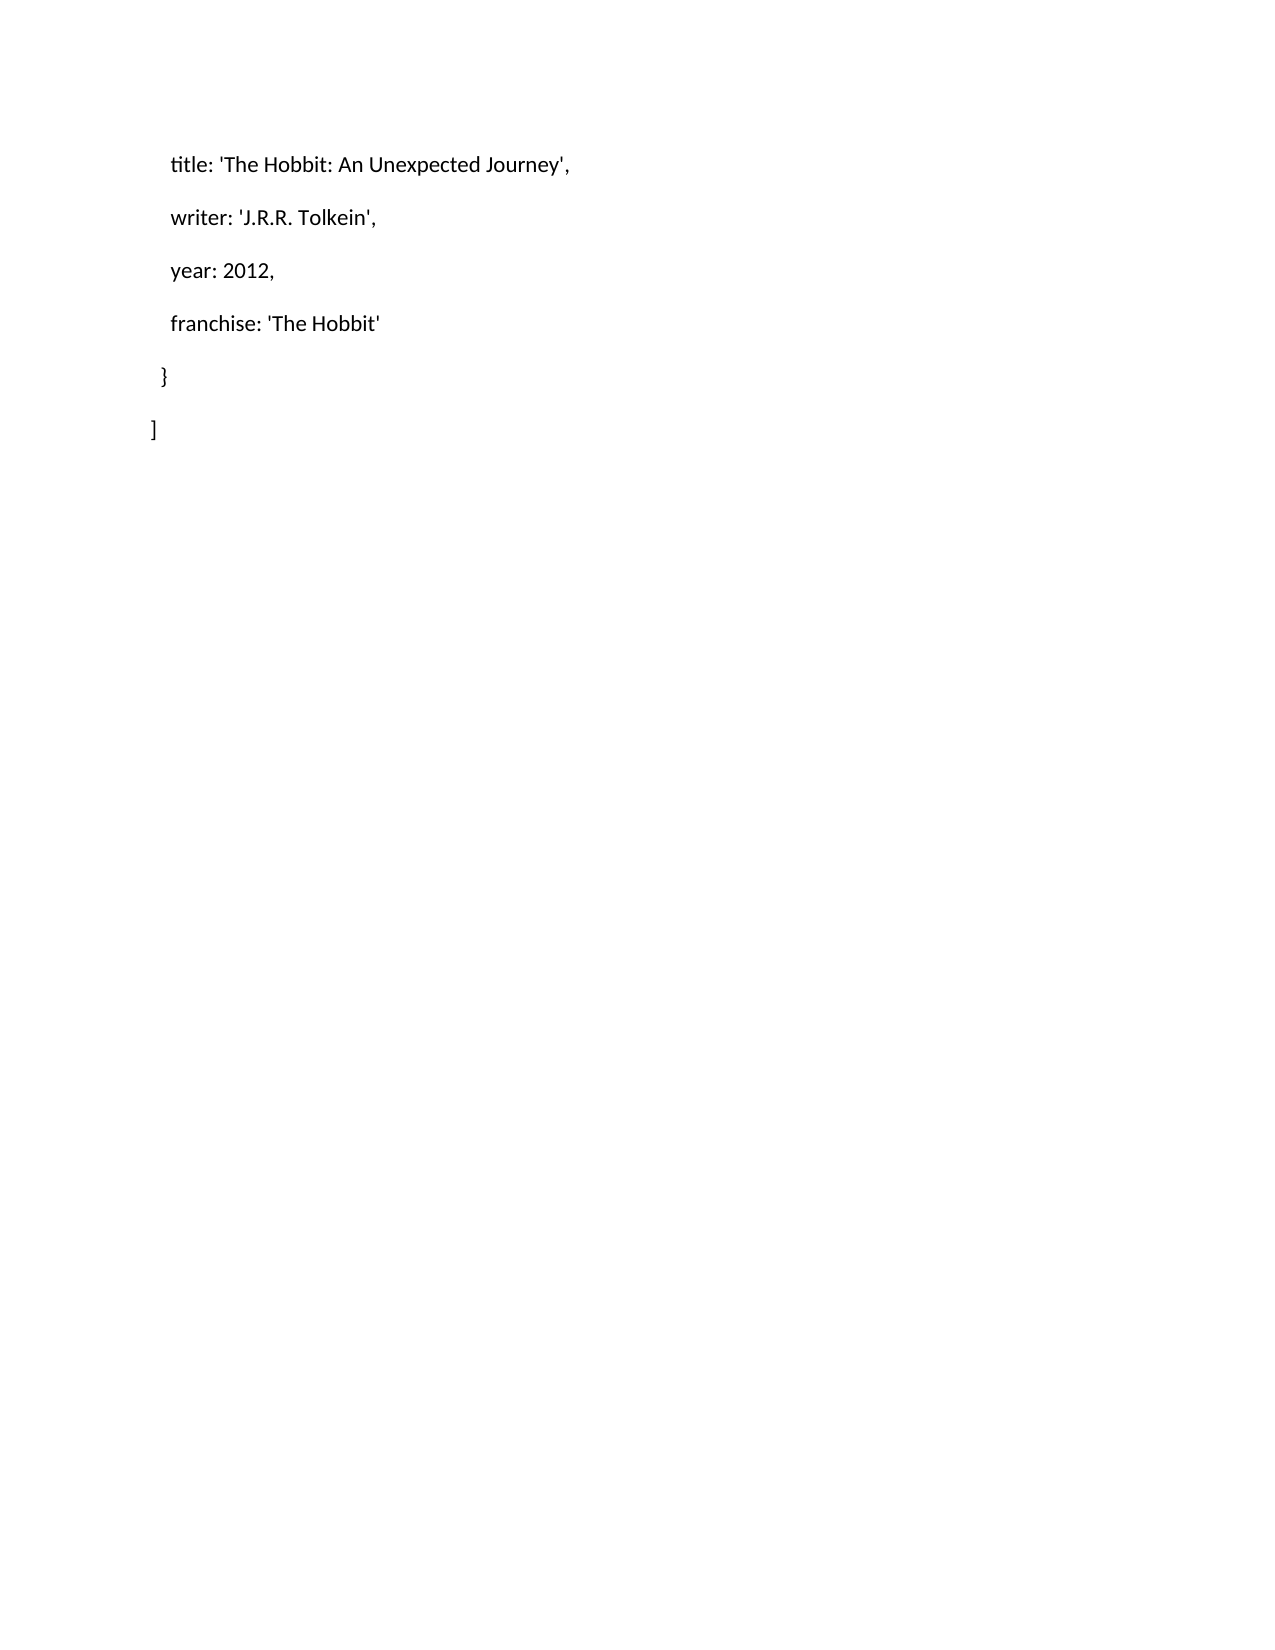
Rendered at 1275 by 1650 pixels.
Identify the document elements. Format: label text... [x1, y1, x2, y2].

text ] [150, 415, 1125, 443]
text writer: 'J.R.R. Tolkein', [150, 203, 1125, 231]
text title: 'The Hobbit: An Unexpected Journey', [150, 150, 1125, 178]
text year: 2012, [150, 256, 1125, 284]
text } [150, 362, 1125, 390]
text franchise: 'The Hobbit' [150, 309, 1125, 337]
